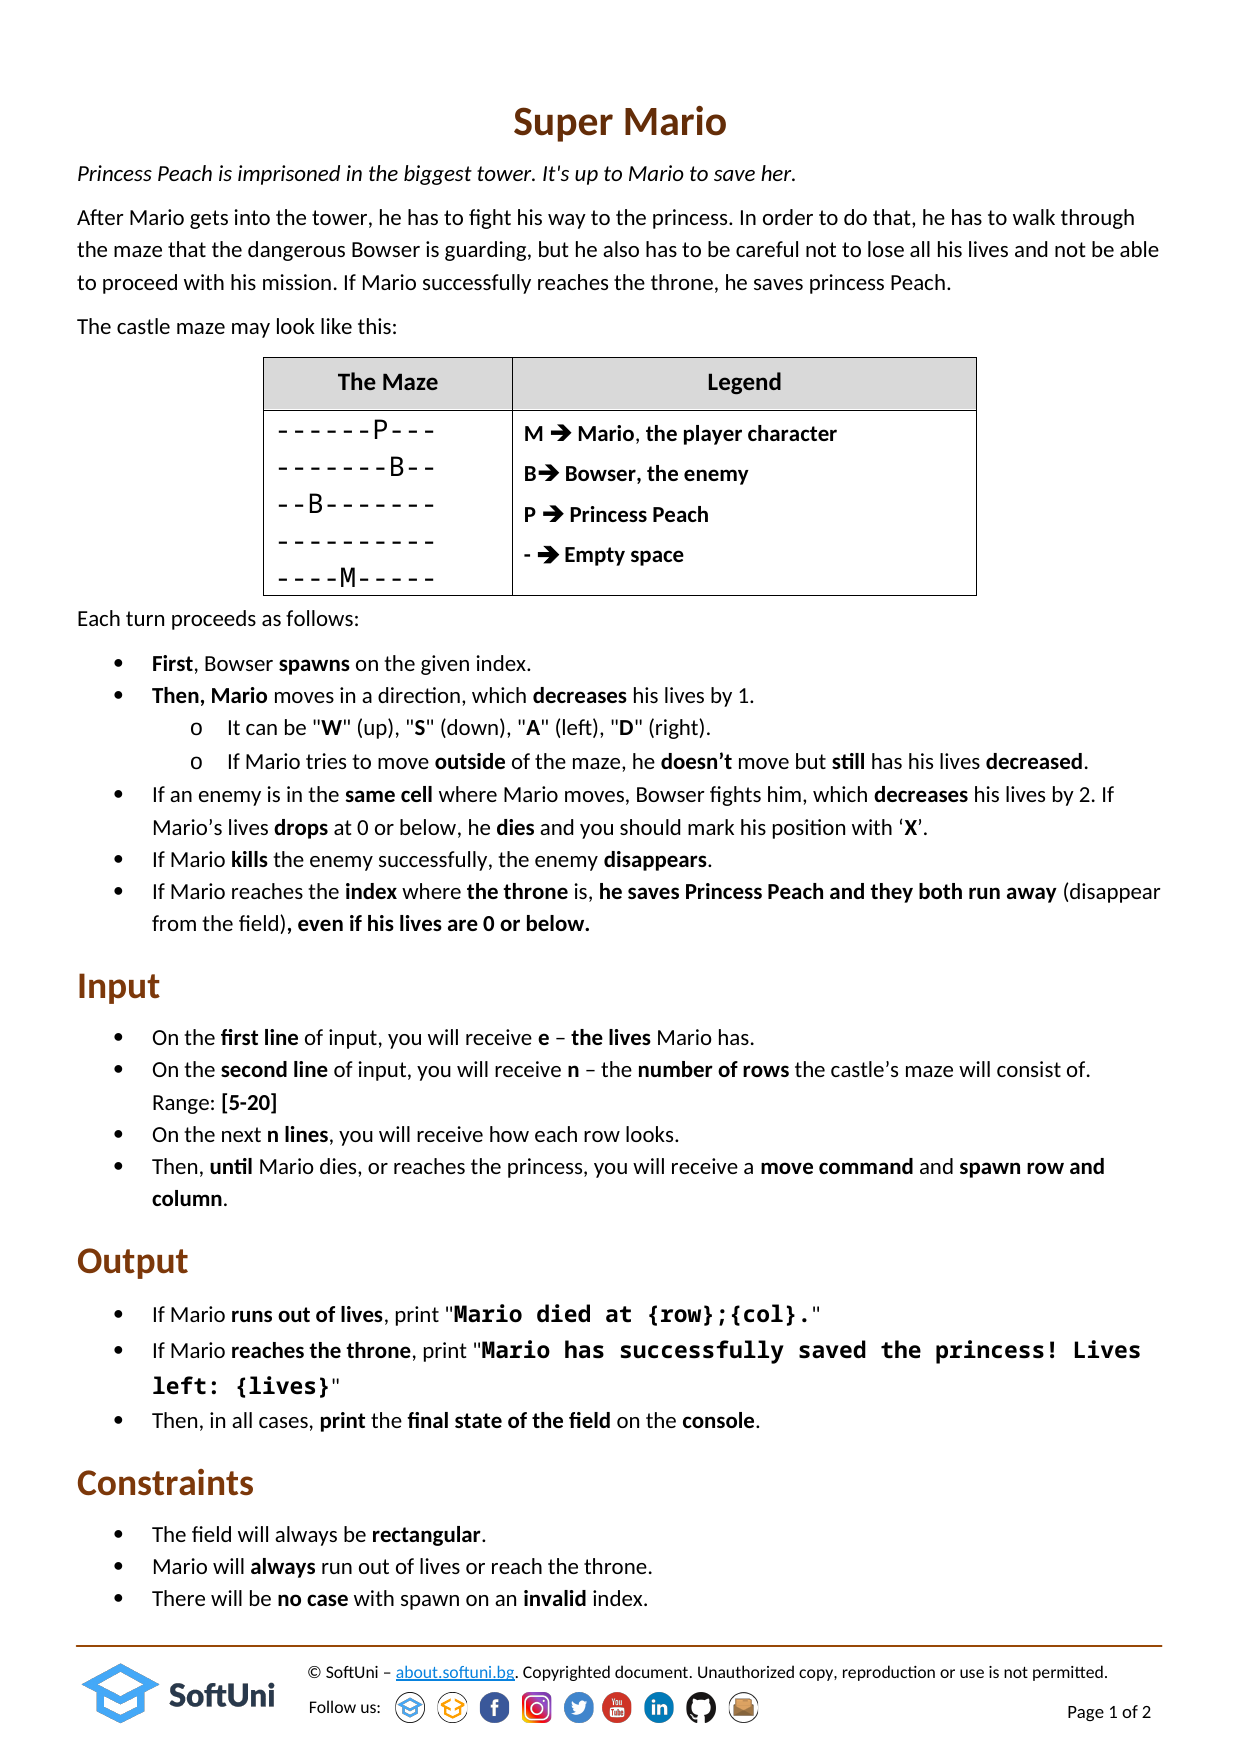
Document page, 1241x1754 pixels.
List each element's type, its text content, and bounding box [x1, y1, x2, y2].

list On the second line of input, you will receive n – the number of rows the castle’s maze will consist of. Range: [5-20] [114, 1056, 1163, 1116]
list The field will always be rectangular. [114, 1520, 1163, 1548]
list Then, in all cases, print the final state of the field on the console. [114, 1406, 1163, 1434]
subtitle Super Mario [77, 95, 1163, 146]
list If Mario runs out of lives, print "Mario died at {row};{col}." [114, 1298, 1163, 1329]
list Then, Mario moves in a direction, which decreases his lives by 1. [114, 681, 1163, 709]
picture [728, 1692, 759, 1723]
picture [437, 1692, 468, 1723]
list If Mario kills the enemy successfully, the enemy disappears. [114, 845, 1163, 873]
picture [479, 1692, 510, 1723]
list If an enemy is in the same cell where Mario moves, Bowser fights him, which decreases his lives by 2. If Mario’s lives drops at 0 or below, he dies and you should mark his position with ‘X’. [114, 781, 1163, 841]
table_cell M Mario, the player character B Bowser, the enemy P Princess Peach - Empty space [513, 411, 976, 595]
list On the next n lines, you will receive how each row looks. [114, 1120, 1163, 1148]
picture [75, 1658, 281, 1729]
list It can be "W" (up), "S" (down), "A" (left), "D" (right). [189, 713, 1163, 743]
text After Mario gets into the tower, he has to fight his way to the princess. In order to do that, he has to walk through the maze that the dangerous Bowser is guarding, but he also has to be careful not to lose all his lives and not be able to proceed with his mission. If Mario successfully reaches the throne, he saves princess Peach. [77, 203, 1163, 296]
picture [665, 1714, 674, 1723]
picture [644, 1692, 653, 1701]
list First, Bowser spawns on the given index. [114, 649, 1163, 677]
picture [665, 1692, 674, 1701]
table_cell ------P--- -------B-- --B------- ---------- ----M----- [264, 411, 512, 595]
list If Mario reaches the index where the throne is, he saves Princess Peach and they both run away (disappear from the field), even if his lives are 0 or below. [114, 877, 1163, 937]
list If Mario tries to move outside of the maze, he doesn’t move but still has his lives decreased. [189, 747, 1163, 776]
list There will be no case with spawn on an invalid index. [114, 1584, 1163, 1613]
subtitle Input [77, 962, 1163, 1008]
subtitle Output [77, 1237, 1163, 1283]
picture [686, 1692, 716, 1723]
list On the first line of input, you will receive e – the lives Mario has. [114, 1023, 1163, 1051]
text Each turn proceeds as follows: [77, 604, 1163, 632]
picture [602, 1692, 632, 1723]
picture [395, 1692, 425, 1723]
picture [644, 1714, 653, 1723]
table_header Legend [513, 358, 976, 409]
text The castle maze may look like this: [77, 312, 1163, 341]
list Then, until Mario dies, or reaches the princess, you will receive a move command and spawn row and column. [114, 1152, 1163, 1212]
picture [564, 1692, 594, 1723]
picture [522, 1692, 552, 1723]
list If Mario reaches the throne, print "Mario has successfully saved the princess! Lives left: {lives}" [114, 1334, 1163, 1401]
subtitle Constraints [77, 1459, 1163, 1505]
table_header The Maze [264, 358, 512, 409]
text Princess Peach is imprisoned in the biggest tower. It's up to Mario to save her. [77, 159, 1163, 187]
picture [658, 1705, 667, 1714]
list Mario will always run out of lives or reach the throne. [114, 1552, 1163, 1580]
